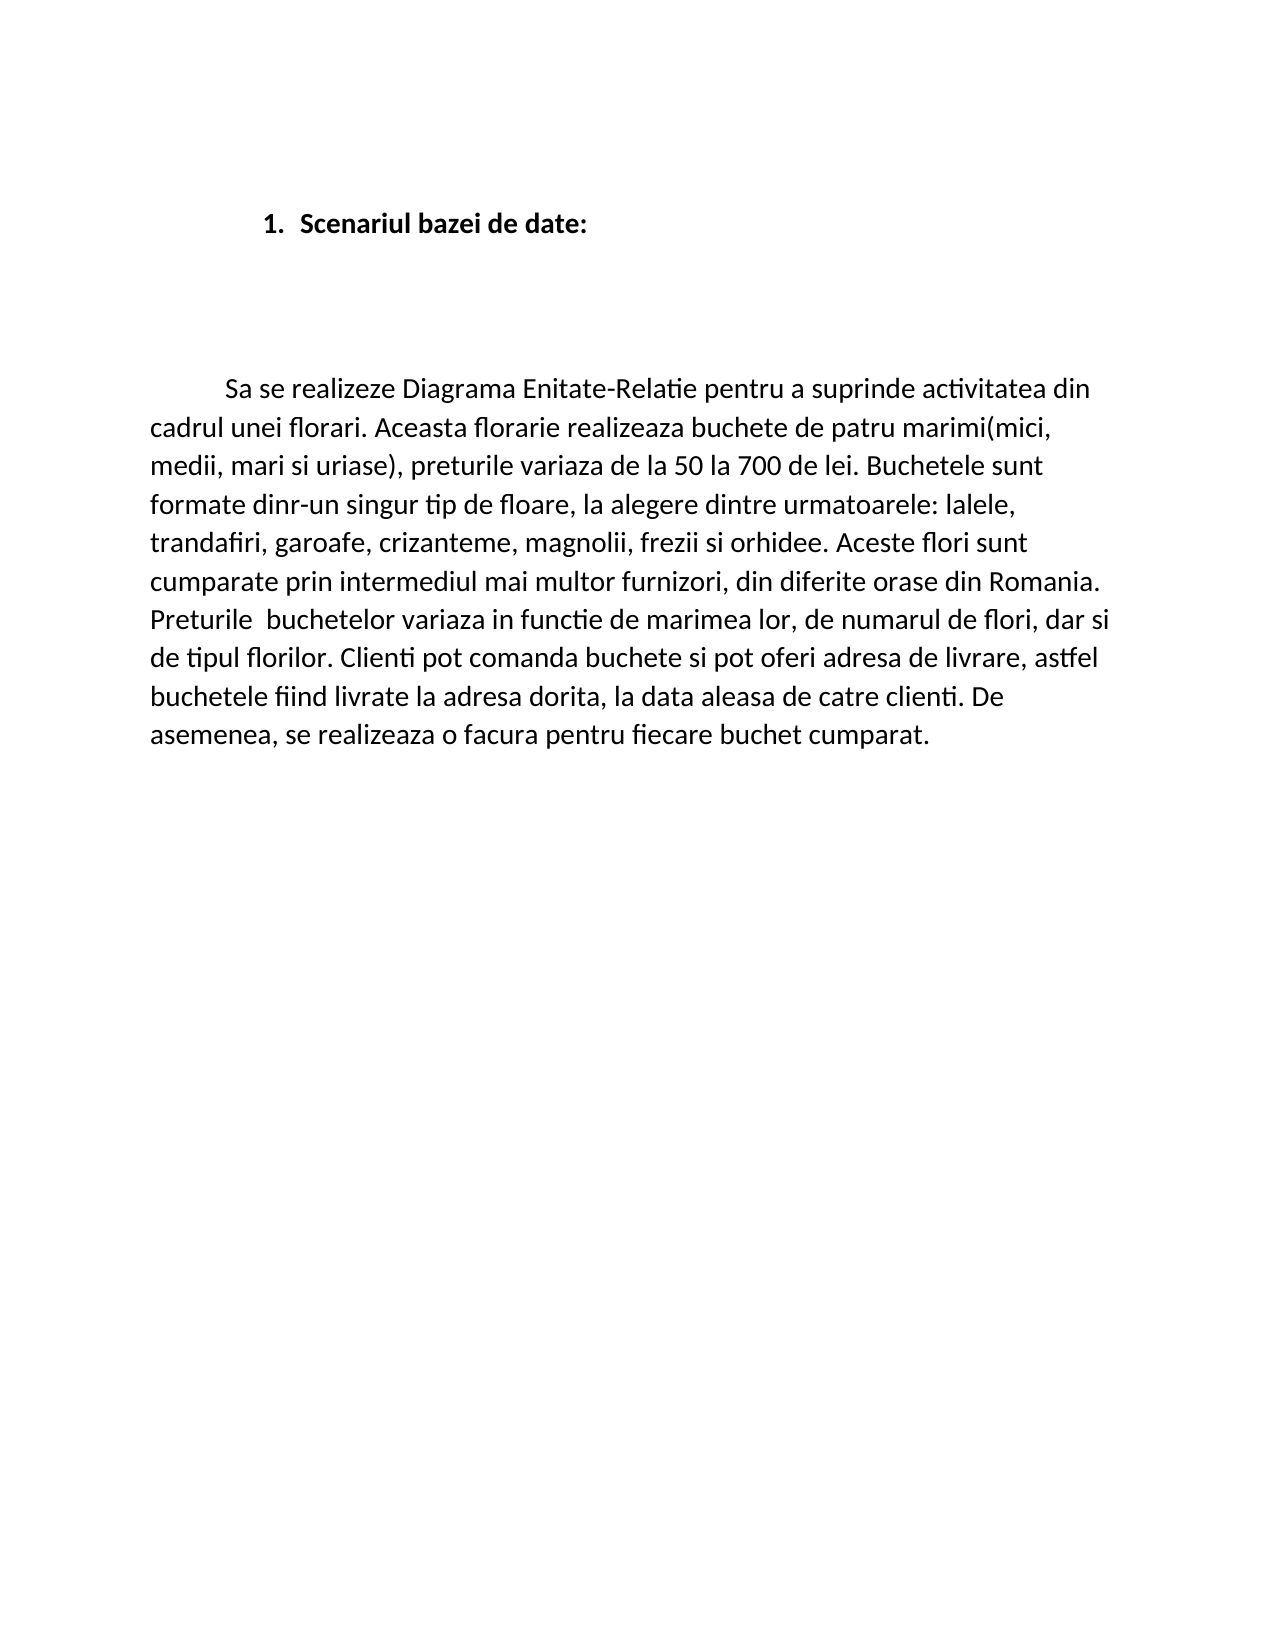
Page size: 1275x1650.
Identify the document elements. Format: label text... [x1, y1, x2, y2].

text Sa se realizeze Diagrama Enitate-Relatie pentru a suprinde activitatea din cadrul unei florari. Aceasta florarie realizeaza buchete de patru marimi(mici, medii, mari si uriase), preturile variaza de la 50 la 700 de lei. Buchetele sunt formate dinr-un singur tip de floare, la alegere dintre urmatoarele: lalele, trandafiri, garoafe, crizanteme, magnolii, frezii si orhidee. Aceste flori sunt cumparate prin intermediul mai multor furnizori, din diferite orase din Romania. Preturile buchetelor variaza in functie de marimea lor, de numarul de flori, dar si de tipul florilor. Clienti pot comanda buchete si pot oferi adresa de livrare, astfel buchetele fiind livrate la adresa dorita, la data aleasa de catre clienti. De asemenea, se realizeaza o facura pentru fiecare buchet cumparat. [150, 370, 1125, 752]
list Scenariul bazei de date: [262, 205, 1125, 241]
